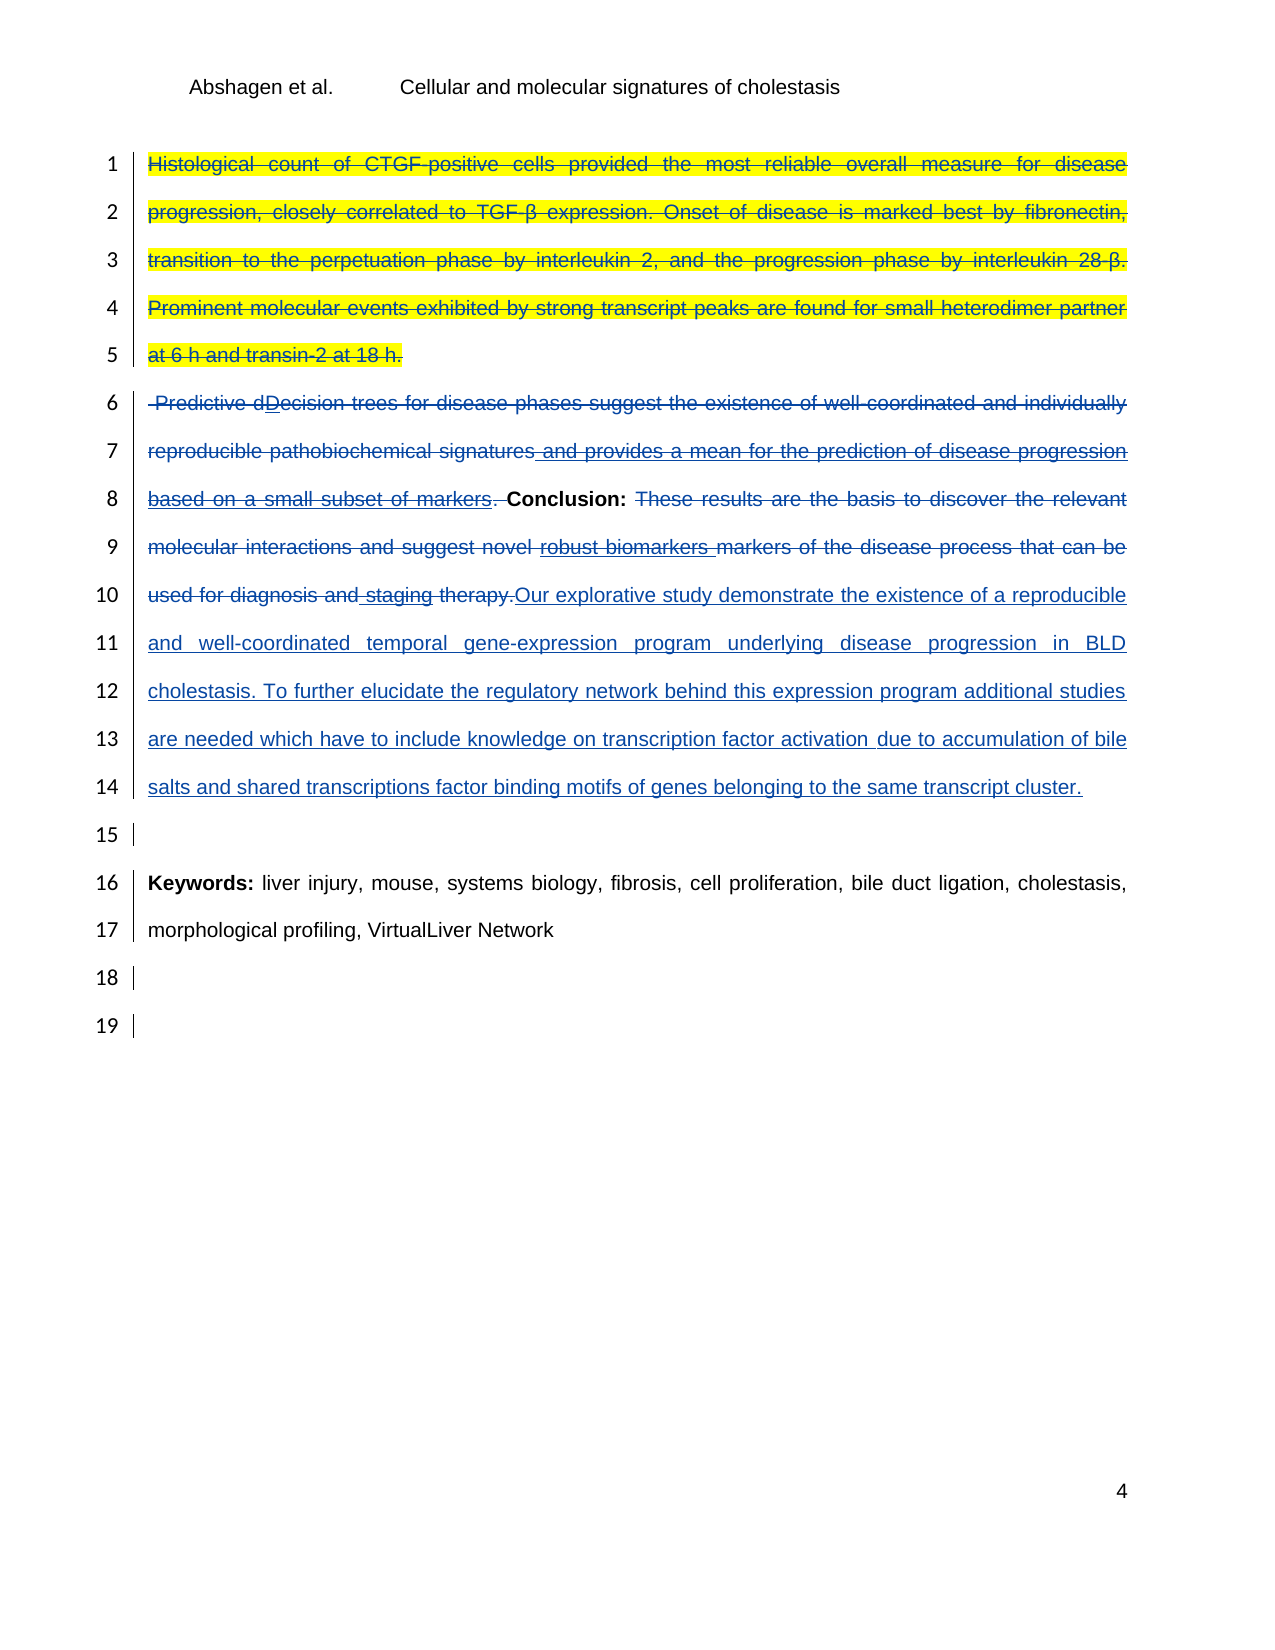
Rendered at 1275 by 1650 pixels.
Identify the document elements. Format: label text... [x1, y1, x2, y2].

text Conclusion: [148, 453, 1127, 548]
text Conclusion: [148, 391, 1127, 404]
text Conclusion: [148, 406, 1127, 452]
text Keywords: liver injury, mouse, systems biology, fibrosis, cell proliferation, bile duct ligation, cholestasis, morphological profiling, VirtualLiver Network [148, 870, 1127, 942]
text Conclusion: [148, 701, 1127, 798]
text Conclusion: [148, 653, 1127, 700]
text Conclusion: [148, 549, 1127, 652]
